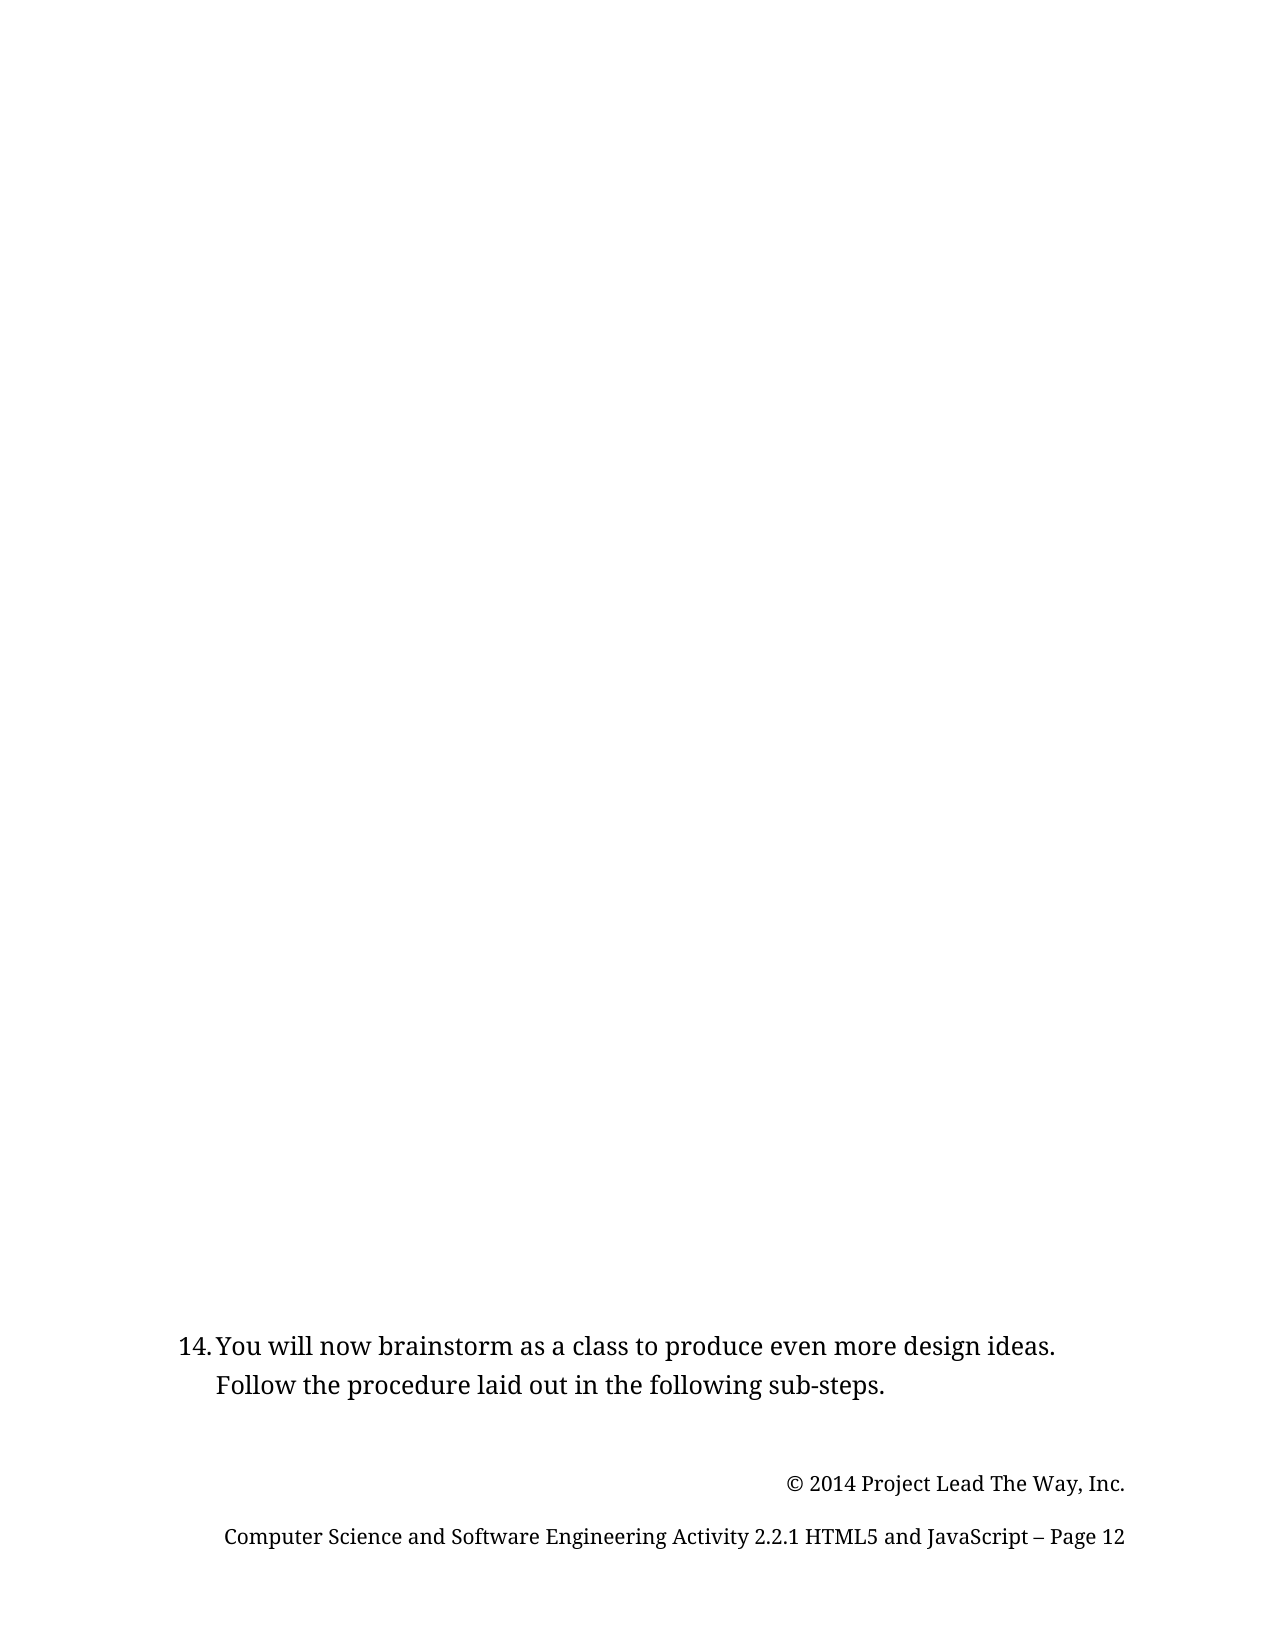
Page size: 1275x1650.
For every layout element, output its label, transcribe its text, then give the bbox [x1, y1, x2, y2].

list You will now brainstorm as a class to produce even more design ideas. Follow the procedure laid out in the following sub-steps. [178, 1329, 1125, 1402]
